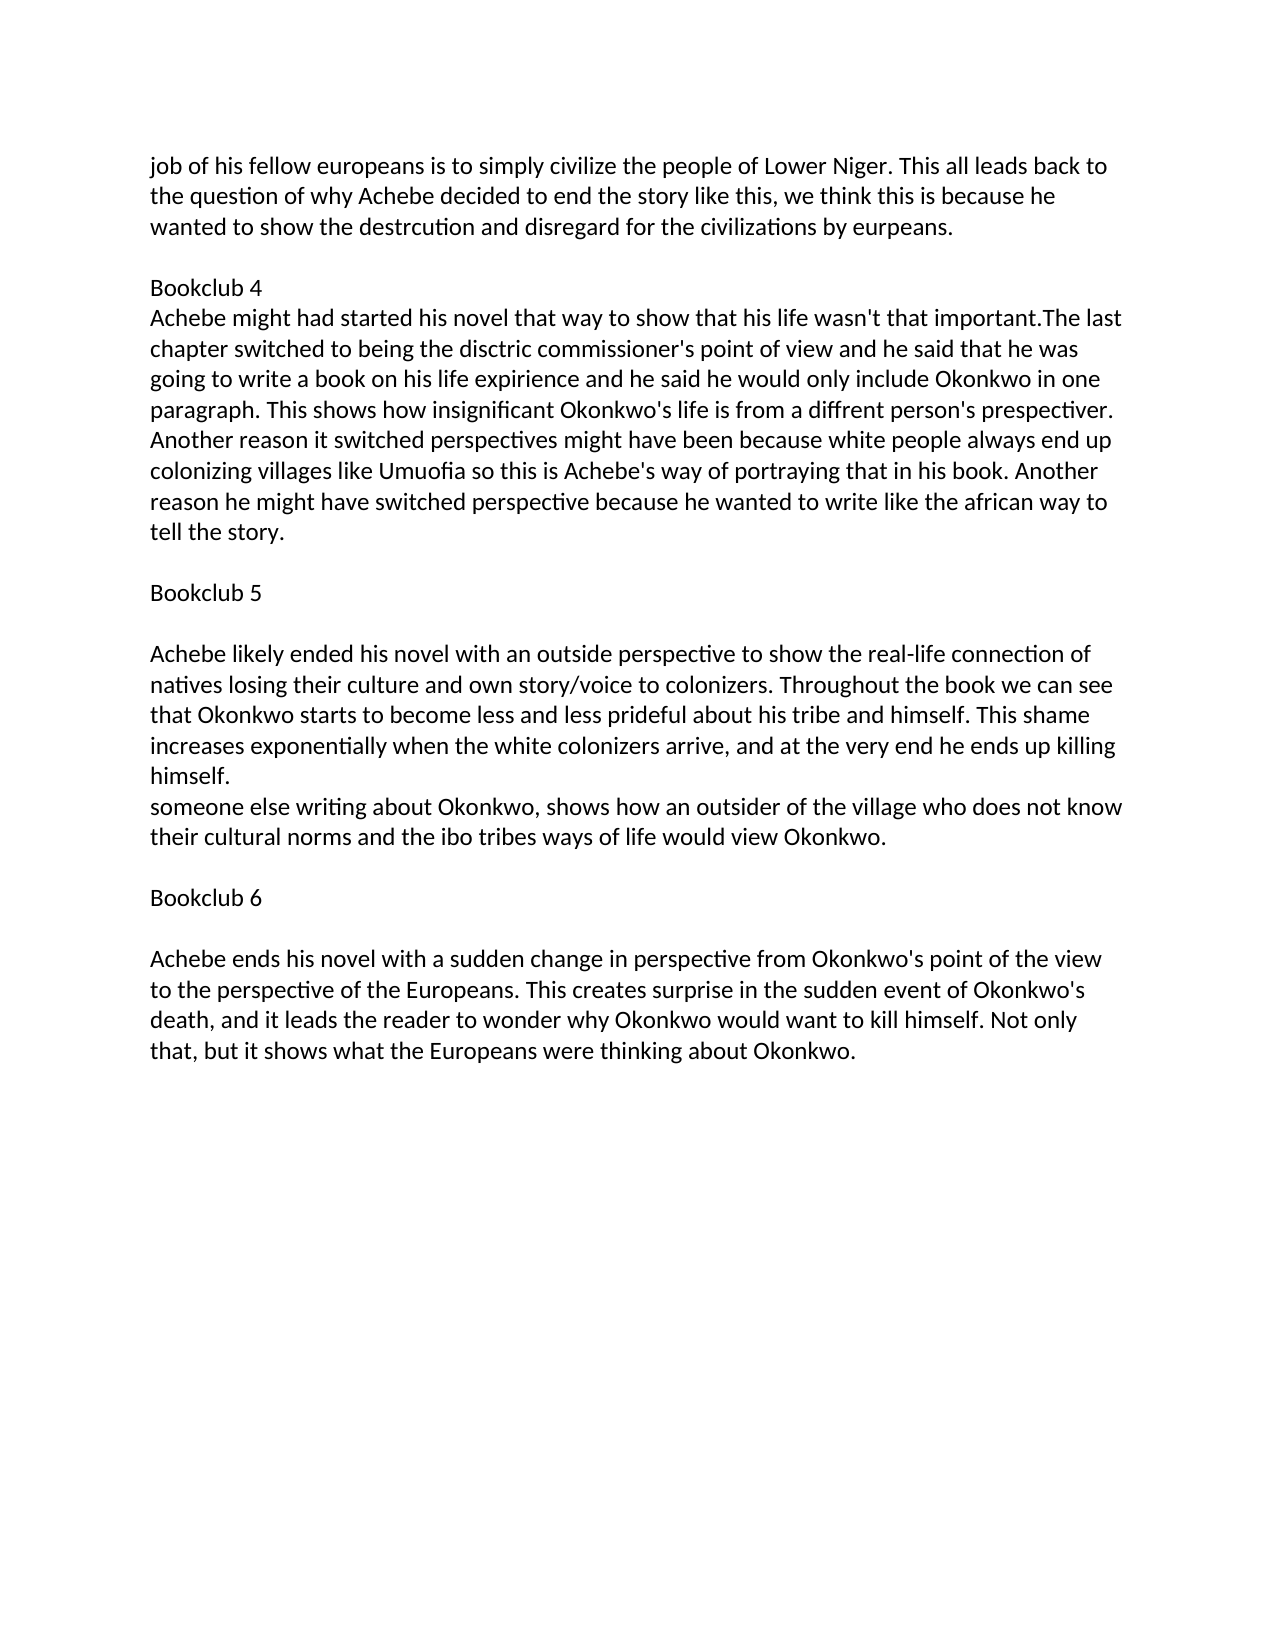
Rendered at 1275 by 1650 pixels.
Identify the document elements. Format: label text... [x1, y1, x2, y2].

text Achebe might had started his novel that way to show that his life wasn't that important.The last chapter switched to being the disctric commissioner's point of view and he said that he was going to write a book on his life expirience and he said he would only include Okonkwo in one paragraph. This shows how insignificant Okonkwo's life is from a diffrent person's prespectiver. Another reason it switched perspectives might have been because white people always end up colonizing villages like Umuofia so this is Achebe's way of portraying that in his book. Another reason he might have switched perspective because he wanted to write like the african way to tell the story. [150, 303, 1125, 547]
text someone else writing about Okonkwo, shows how an outsider of the village who does not know their cultural norms and the ibo tribes ways of life would view Okonkwo. [150, 791, 1125, 852]
text Bookclub 5 [150, 577, 1125, 608]
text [150, 150, 1125, 242]
text Bookclub 6 [150, 882, 1125, 913]
text Achebe likely ended his novel with an outside perspective to show the real-life connection of natives losing their culture and own story/voice to colonizers. Throughout the book we can see that Okonkwo starts to become less and less prideful about his tribe and himself. This shame increases exponentially when the white colonizers arrive, and at the very end he ends up killing himself. [150, 638, 1125, 791]
text Bookclub 4 [150, 272, 1125, 303]
text Achebe ends his novel with a sudden change in perspective from Okonkwo's point of the view to the perspective of the Europeans. This creates surprise in the sudden event of Okonkwo's death, and it leads the reader to wonder why Okonkwo would want to kill himself. Not only that, but it shows what the Europeans were thinking about Okonkwo. [150, 943, 1125, 1066]
